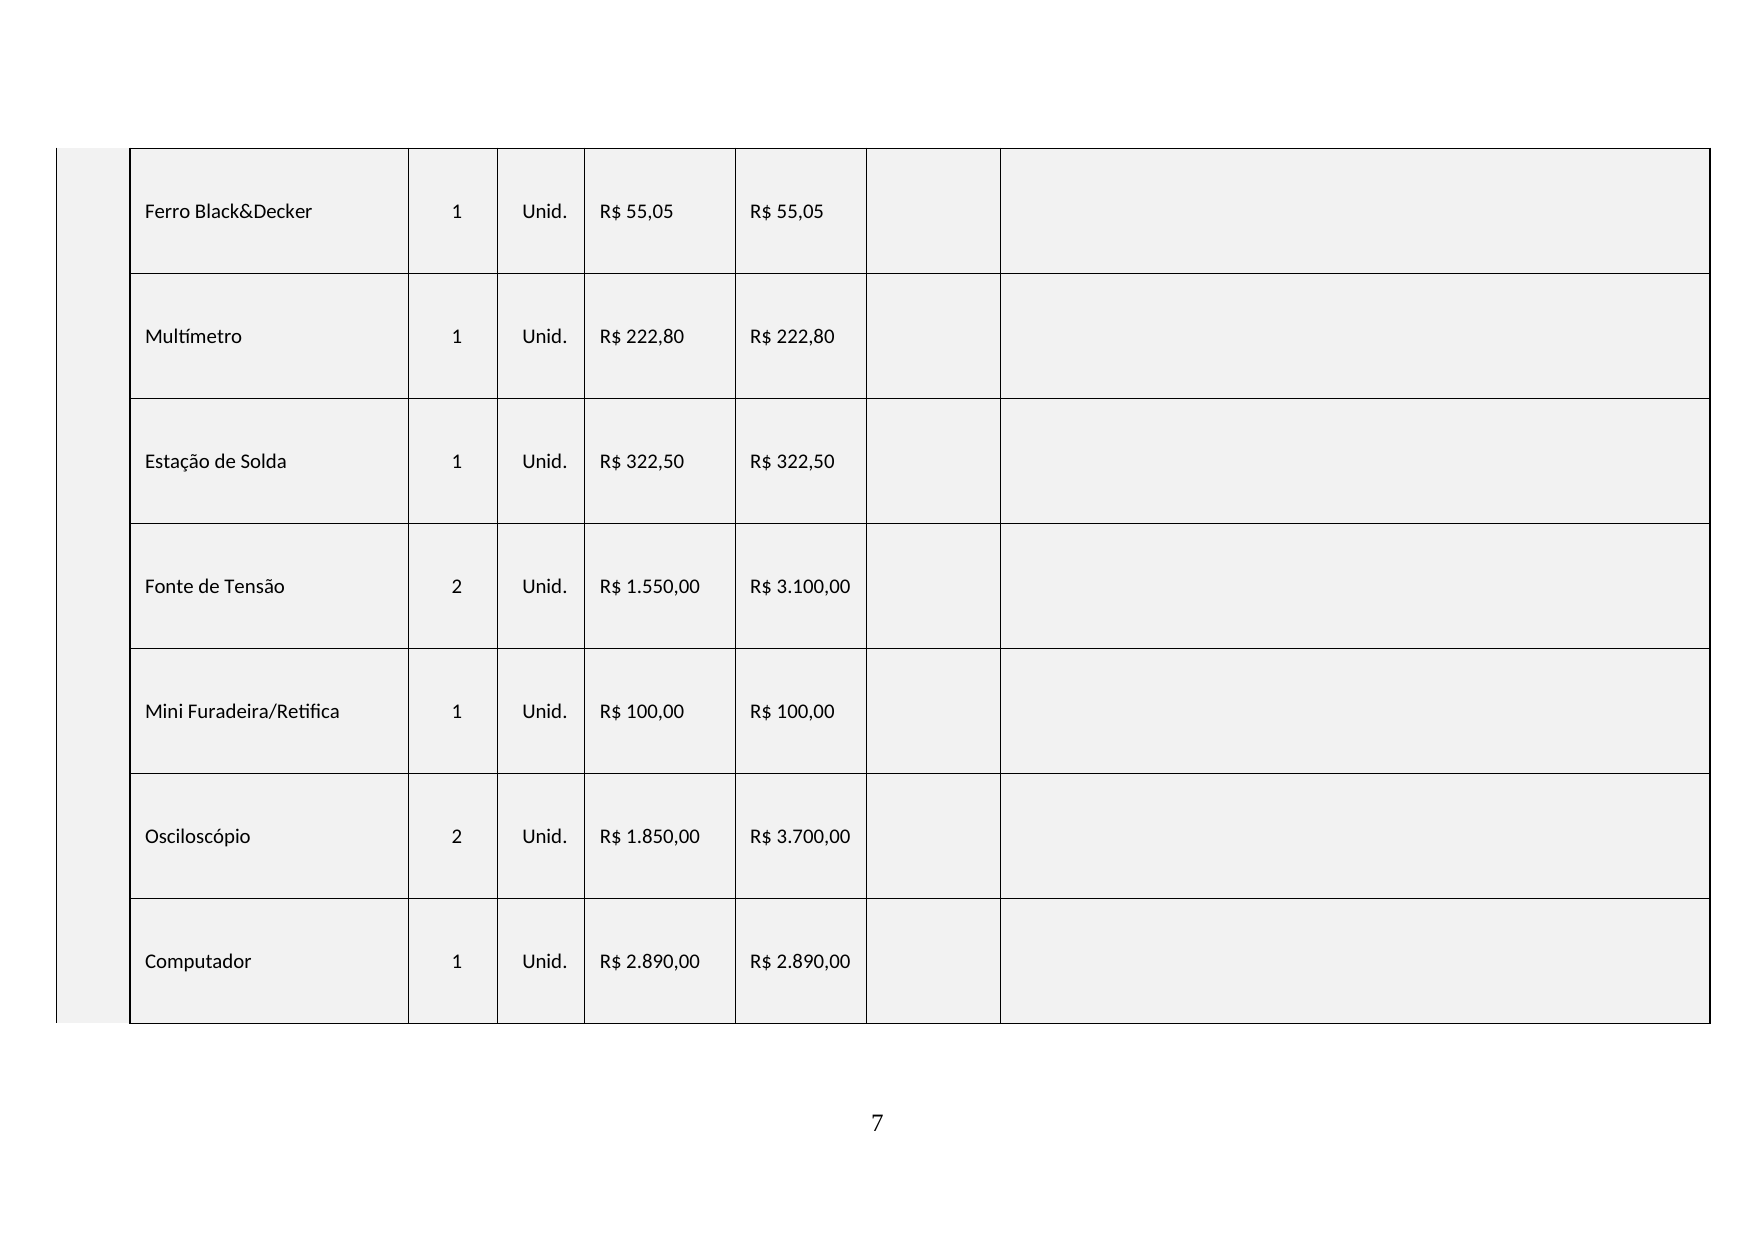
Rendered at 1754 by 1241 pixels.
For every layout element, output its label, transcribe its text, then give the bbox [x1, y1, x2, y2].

table_cell Osciloscópio [131, 774, 408, 898]
table_cell 1 [409, 399, 497, 523]
table_cell R$ 2.890,00 [585, 899, 735, 1023]
table_cell Unid. [498, 274, 584, 398]
table_cell [867, 149, 1000, 273]
table_cell R$ 2.890,00 [736, 899, 866, 1023]
table_cell Mini Furadeira/Retifica [131, 649, 408, 773]
table_cell [867, 899, 1000, 1023]
table_cell Unid. [498, 774, 584, 898]
table_cell [867, 649, 1000, 773]
table_cell R$ 222,80 [736, 274, 866, 398]
table_cell [867, 524, 1000, 648]
table_cell 1 [409, 149, 497, 273]
table_cell [1001, 399, 1709, 523]
table_cell R$ 100,00 [736, 649, 866, 773]
table_cell Multímetro [131, 274, 408, 398]
table_cell Computador [131, 899, 408, 1023]
table_cell 2 [409, 524, 497, 648]
table_cell R$ 55,05 [585, 149, 735, 273]
table_cell [1001, 274, 1709, 398]
table_cell 1 [409, 899, 497, 1023]
table_cell Unid. [498, 399, 584, 523]
table_cell 1 [409, 274, 497, 398]
table_cell [867, 274, 1000, 398]
table_cell 1 [409, 649, 497, 773]
table_cell R$ 3.700,00 [736, 774, 866, 898]
table_cell [867, 774, 1000, 898]
table_cell Ferro Black&Decker [131, 149, 408, 273]
table_cell R$ 3.100,00 [736, 524, 866, 648]
table_cell Unid. [498, 649, 584, 773]
table_cell [1001, 649, 1709, 773]
table_cell [1001, 899, 1709, 1023]
table_cell 2 [409, 774, 497, 898]
table_cell [1001, 774, 1709, 898]
table_cell [867, 399, 1000, 523]
table_cell Unid. [498, 149, 584, 273]
table_cell R$ 100,00 [585, 649, 735, 773]
table_cell R$ 222,80 [585, 274, 735, 398]
table_cell Fonte de Tensão [131, 524, 408, 648]
table_cell R$ 1.550,00 [585, 524, 735, 648]
table_cell R$ 55,05 [736, 149, 866, 273]
table_cell R$ 322,50 [585, 399, 735, 523]
table_cell R$ 1.850,00 [585, 774, 735, 898]
table_cell Unid. [498, 524, 584, 648]
table_cell R$ 322,50 [736, 399, 866, 523]
table_cell Unid. [498, 899, 584, 1023]
table_cell [1001, 149, 1709, 273]
table_cell Estação de Solda [131, 399, 408, 523]
table_cell [1001, 524, 1709, 648]
